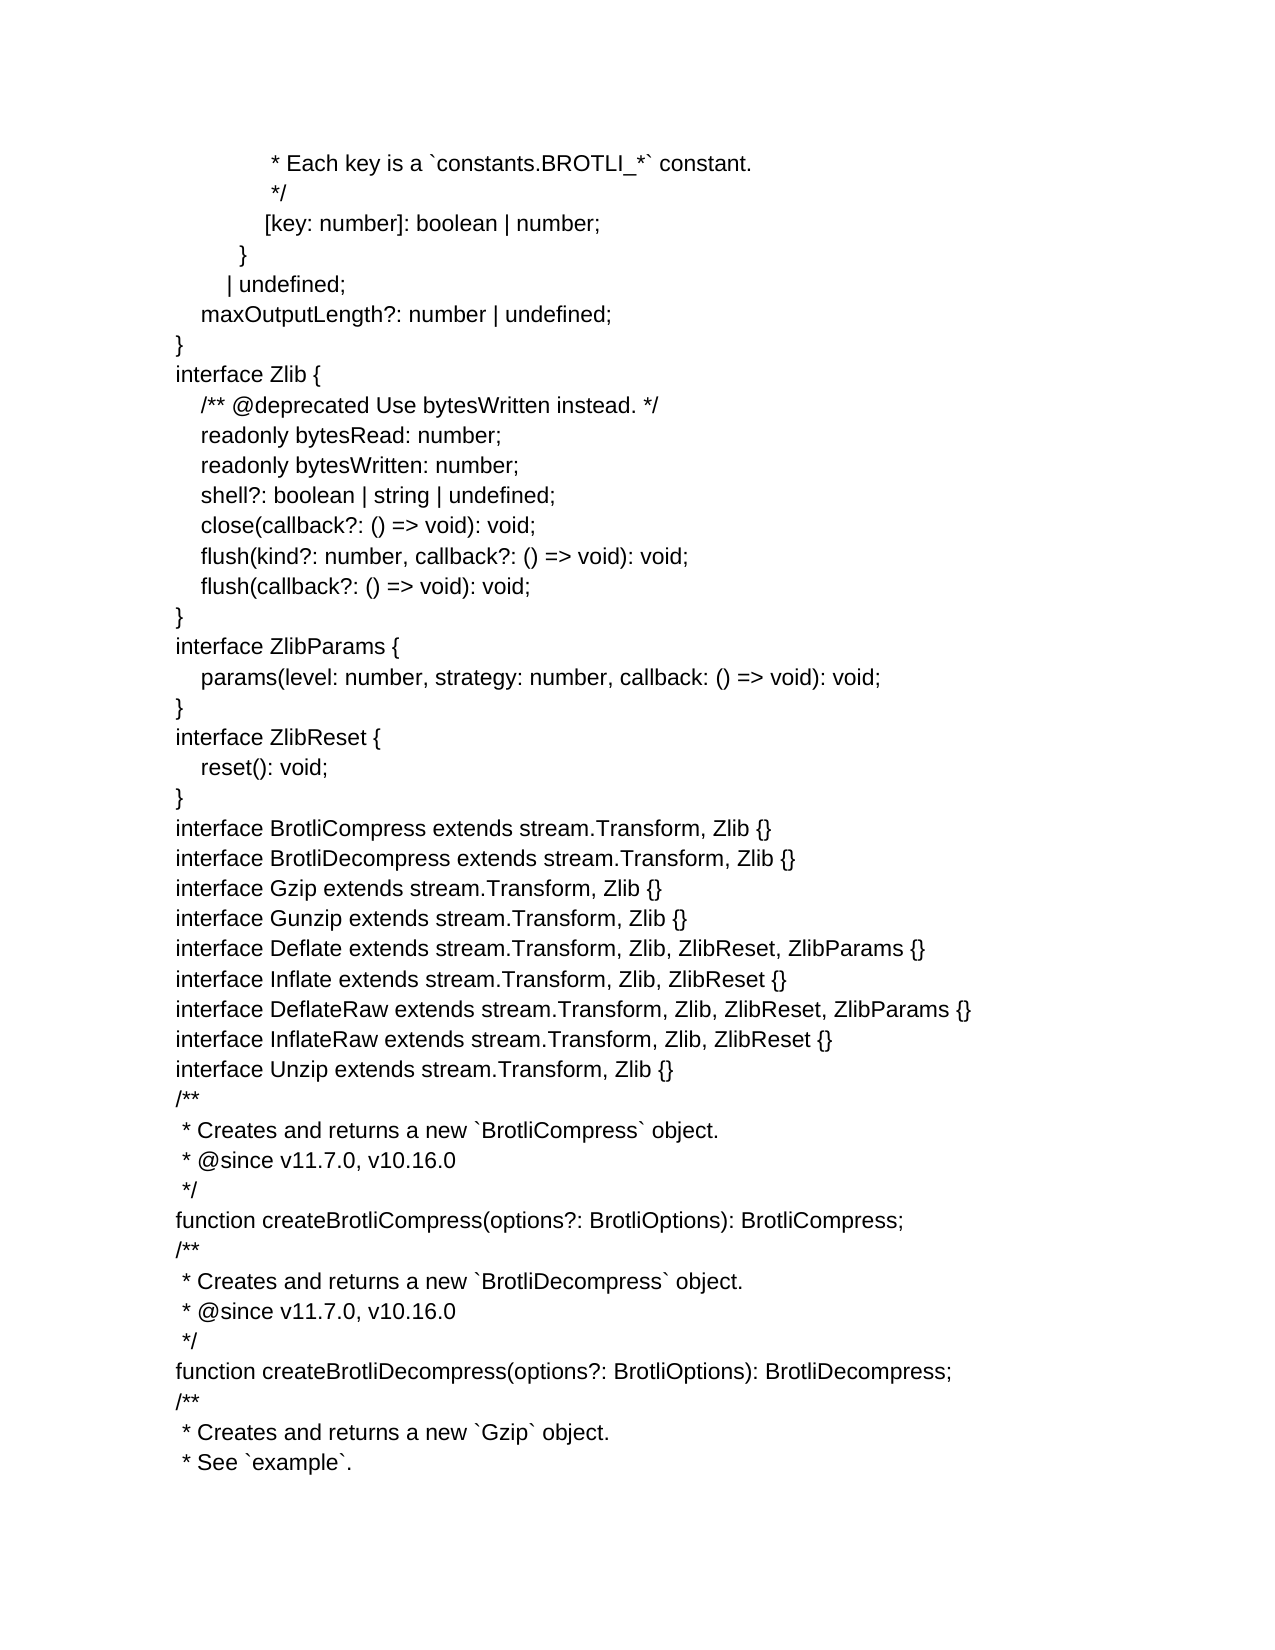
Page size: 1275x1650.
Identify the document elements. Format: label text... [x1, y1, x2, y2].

text * @since v11.7.0, v10.16.0 [150, 1298, 1125, 1324]
text interface BrotliCompress extends stream.Transform, Zlib {} [150, 814, 1125, 841]
text interface BrotliDecompress extends stream.Transform, Zlib {} [150, 845, 1125, 871]
text reset(): void; [150, 754, 1125, 781]
text | undefined; [150, 271, 1125, 297]
text flush(kind?: number, callback?: () => void): void; [150, 543, 1125, 569]
text function createBrotliDecompress(options?: BrotliOptions): BrotliDecompress; [150, 1358, 1125, 1385]
text /** [150, 1086, 1125, 1113]
text */ [150, 1328, 1125, 1354]
text readonly bytesWritten: number; [150, 452, 1125, 478]
text readonly bytesRead: number; [150, 422, 1125, 448]
text /** [150, 1237, 1125, 1264]
text params(level: number, strategy: number, callback: () => void): void; [150, 663, 1125, 690]
text interface InflateRaw extends stream.Transform, Zlib, ZlibReset {} [150, 1026, 1125, 1052]
text /** [150, 1388, 1125, 1415]
text } [150, 694, 1125, 720]
text interface Gzip extends stream.Transform, Zlib {} [150, 875, 1125, 901]
text [key: number]: boolean | number; [150, 210, 1125, 237]
text shell?: boolean | string | undefined; [150, 482, 1125, 509]
text */ [150, 180, 1125, 207]
text /** @deprecated Use bytesWritten instead. */ [150, 392, 1125, 418]
text maxOutputLength?: number | undefined; [150, 301, 1125, 327]
text interface ZlibReset { [150, 724, 1125, 750]
text * See `example`. [150, 1449, 1125, 1475]
text interface DeflateRaw extends stream.Transform, Zlib, ZlibReset, ZlibParams {} [150, 996, 1125, 1022]
text interface ZlibParams { [150, 633, 1125, 660]
text */ [150, 1177, 1125, 1203]
text } [150, 784, 1125, 811]
text interface Inflate extends stream.Transform, Zlib, ZlibReset {} [150, 966, 1125, 992]
text interface Unzip extends stream.Transform, Zlib {} [150, 1056, 1125, 1083]
text * Each key is a `constants.BROTLI_*` constant. [150, 150, 1125, 176]
text * Creates and returns a new `BrotliCompress` object. [150, 1117, 1125, 1143]
text flush(callback?: () => void): void; [150, 573, 1125, 599]
text interface Gunzip extends stream.Transform, Zlib {} [150, 905, 1125, 932]
text } [150, 241, 1125, 267]
text interface Deflate extends stream.Transform, Zlib, ZlibReset, ZlibParams {} [150, 935, 1125, 962]
text * @since v11.7.0, v10.16.0 [150, 1147, 1125, 1173]
text } [150, 603, 1125, 629]
text } [150, 331, 1125, 358]
text interface Zlib { [150, 361, 1125, 388]
text function createBrotliCompress(options?: BrotliOptions): BrotliCompress; [150, 1207, 1125, 1234]
text close(callback?: () => void): void; [150, 512, 1125, 539]
text * Creates and returns a new `BrotliDecompress` object. [150, 1268, 1125, 1294]
text * Creates and returns a new `Gzip` object. [150, 1419, 1125, 1445]
